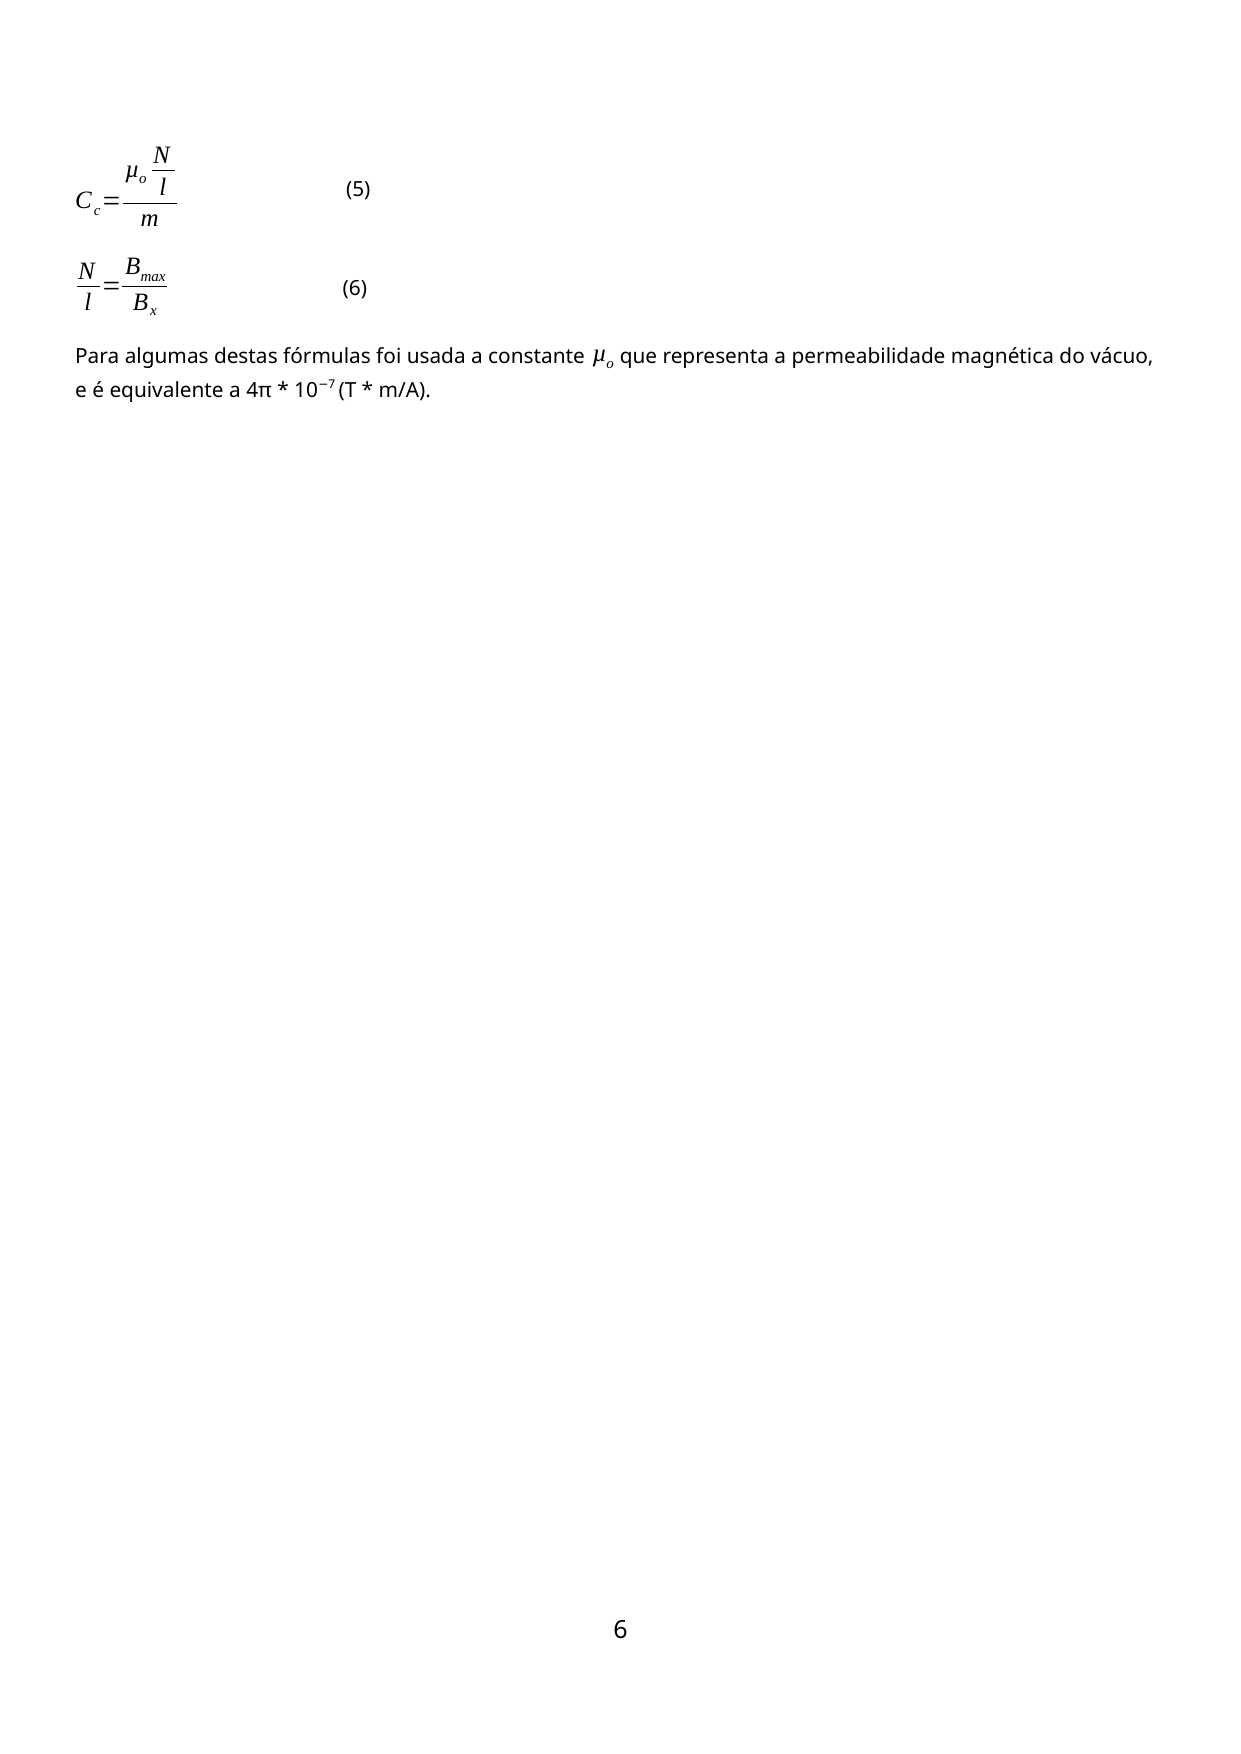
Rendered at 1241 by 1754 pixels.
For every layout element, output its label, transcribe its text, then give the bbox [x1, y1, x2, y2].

text (5) [75, 142, 1165, 232]
text Para algumas destas fórmulas foi usada a constante que representa a permeabilidade magnética do vácuo, e é equivalente a 4π * 10−7 (T * m/A). [75, 340, 1165, 404]
text (6) [75, 253, 1165, 319]
